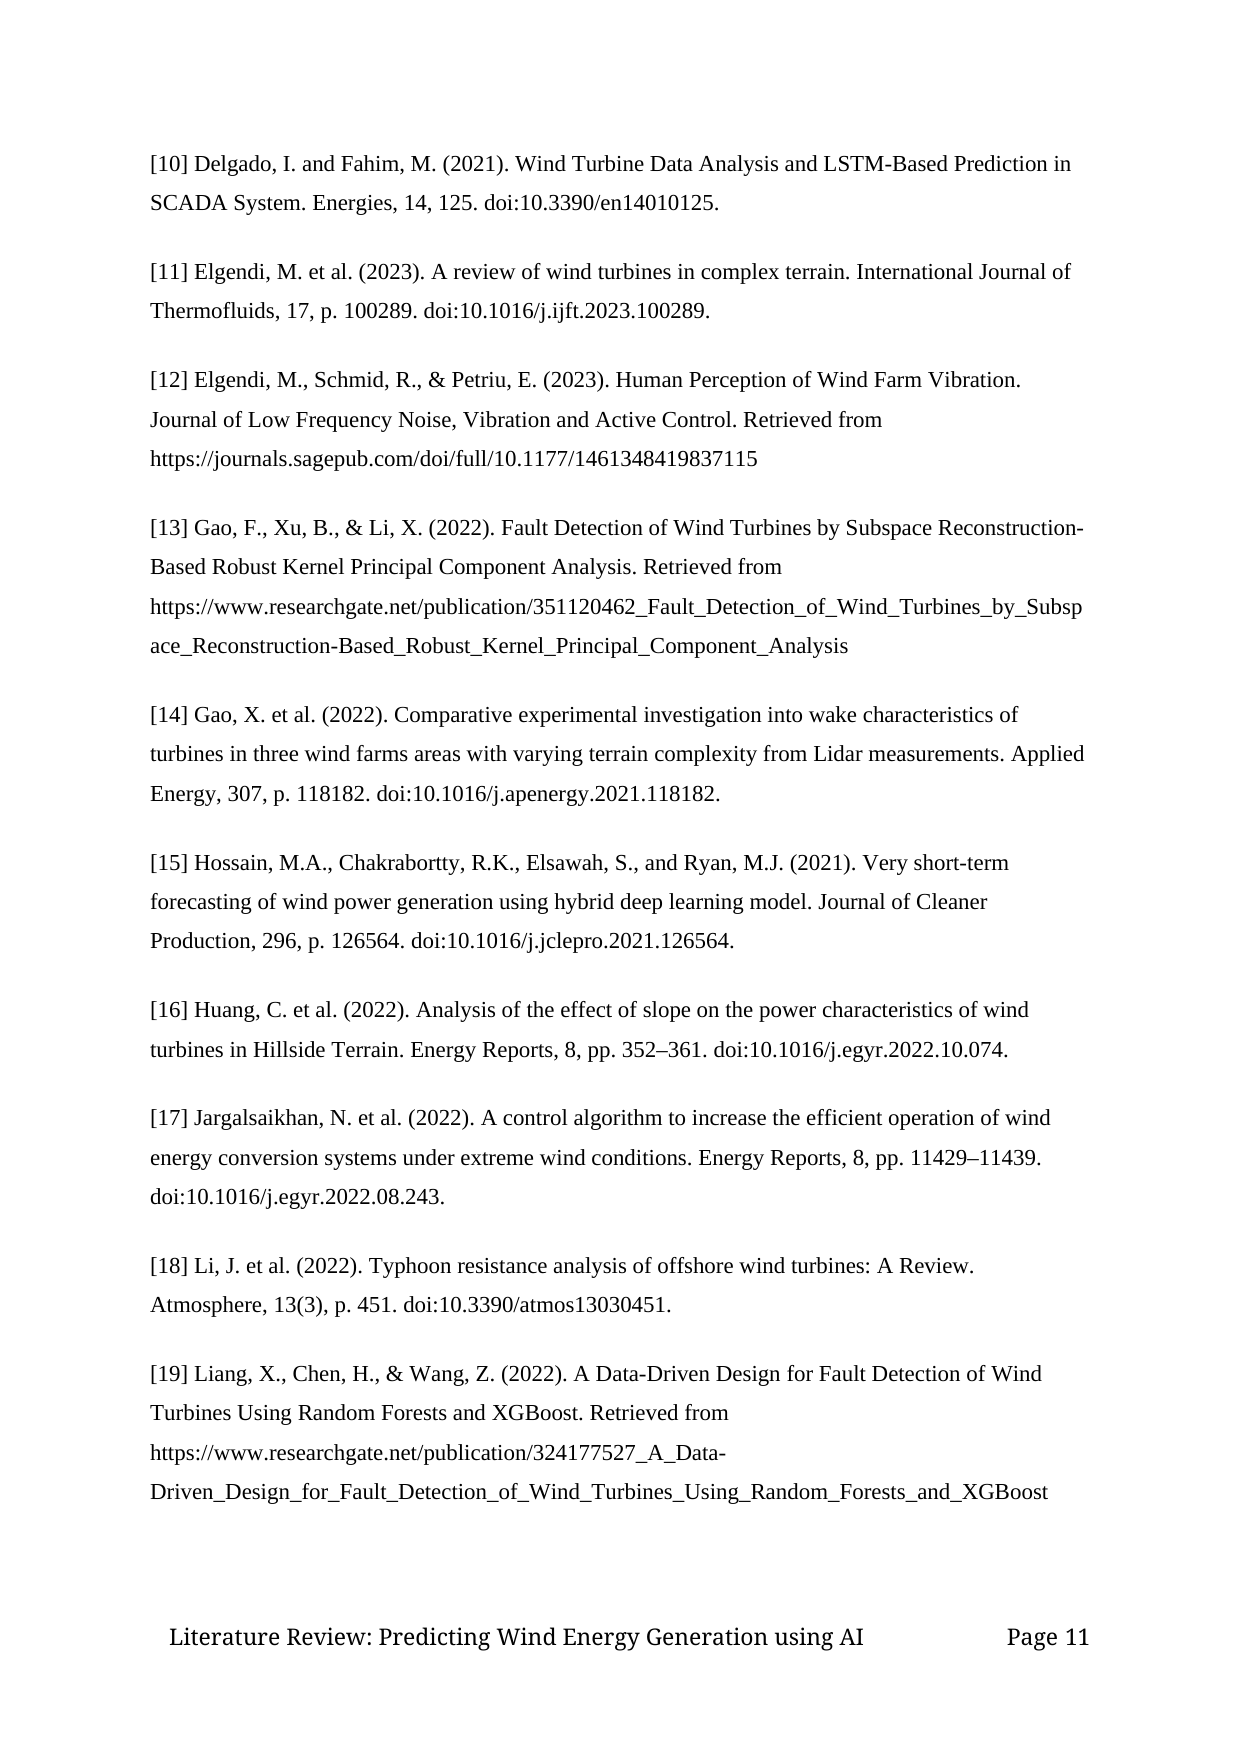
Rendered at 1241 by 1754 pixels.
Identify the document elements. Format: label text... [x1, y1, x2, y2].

text [17] Jargalsaikhan, N. et al. (2022). A control algorithm to increase the efficient operation of wind energy conversion systems under extreme wind conditions. Energy Reports, 8, pp. 11429–11439. doi:10.1016/j.egyr.2022.08.243. [150, 1104, 1090, 1209]
text [15] Hossain, M.A., Chakrabortty, R.K., Elsawah, S., and Ryan, M.J. (2021). Very short-term forecasting of wind power generation using hybrid deep learning model. Journal of Cleaner Production, 296, p. 126564. doi:10.1016/j.jclepro.2021.126564. [150, 848, 1090, 954]
text [16] Huang, C. et al. (2022). Analysis of the effect of slope on the power characteristics of wind turbines in Hillside Terrain. Energy Reports, 8, pp. 352–361. doi:10.1016/j.egyr.2022.10.074. [150, 996, 1090, 1062]
text [10] Delgado, I. and Fahim, M. (2021). Wind Turbine Data Analysis and LSTM-Based Prediction in SCADA System. Energies, 14, 125. doi:10.3390/en14010125. [150, 150, 1090, 216]
text [12] Elgendi, M., Schmid, R., & Petriu, E. (2023). Human Perception of Wind Farm Vibration. Journal of Low Frequency Noise, Vibration and Active Control. Retrieved from https://journals.sagepub.com/doi/full/10.1177/1461348419837115 [150, 366, 1090, 472]
text [18] Li, J. et al. (2022). Typhoon resistance analysis of offshore wind turbines: A Review. Atmosphere, 13(3), p. 451. doi:10.3390/atmos13030451. [150, 1252, 1090, 1318]
text [14] Gao, X. et al. (2022). Comparative experimental investigation into wake characteristics of turbines in three wind farms areas with varying terrain complexity from Lidar measurements. Applied Energy, 307, p. 118182. doi:10.1016/j.apenergy.2021.118182. [150, 701, 1090, 806]
text [19] Liang, X., Chen, H., & Wang, Z. (2022). A Data-Driven Design for Fault Detection of Wind Turbines Using Random Forests and XGBoost. Retrieved from https://www.researchgate.net/publication/324177527_A_Data-Driven_Design_for_Fault_Detection_of_Wind_Turbines_Using_Random_Forests_and_XGBoost [150, 1360, 1090, 1505]
text [11] Elgendi, M. et al. (2023). A review of wind turbines in complex terrain. International Journal of Thermofluids, 17, p. 100289. doi:10.1016/j.ijft.2023.100289. [150, 258, 1090, 324]
text [13] Gao, F., Xu, B., & Li, X. (2022). Fault Detection of Wind Turbines by Subspace Reconstruction-Based Robust Kernel Principal Component Analysis. Retrieved from https://www.researchgate.net/publication/351120462_Fault_Detection_of_Wind_Turbines_by_Subspace_Reconstruction-Based_Robust_Kernel_Principal_Component_Analysis [150, 514, 1090, 659]
